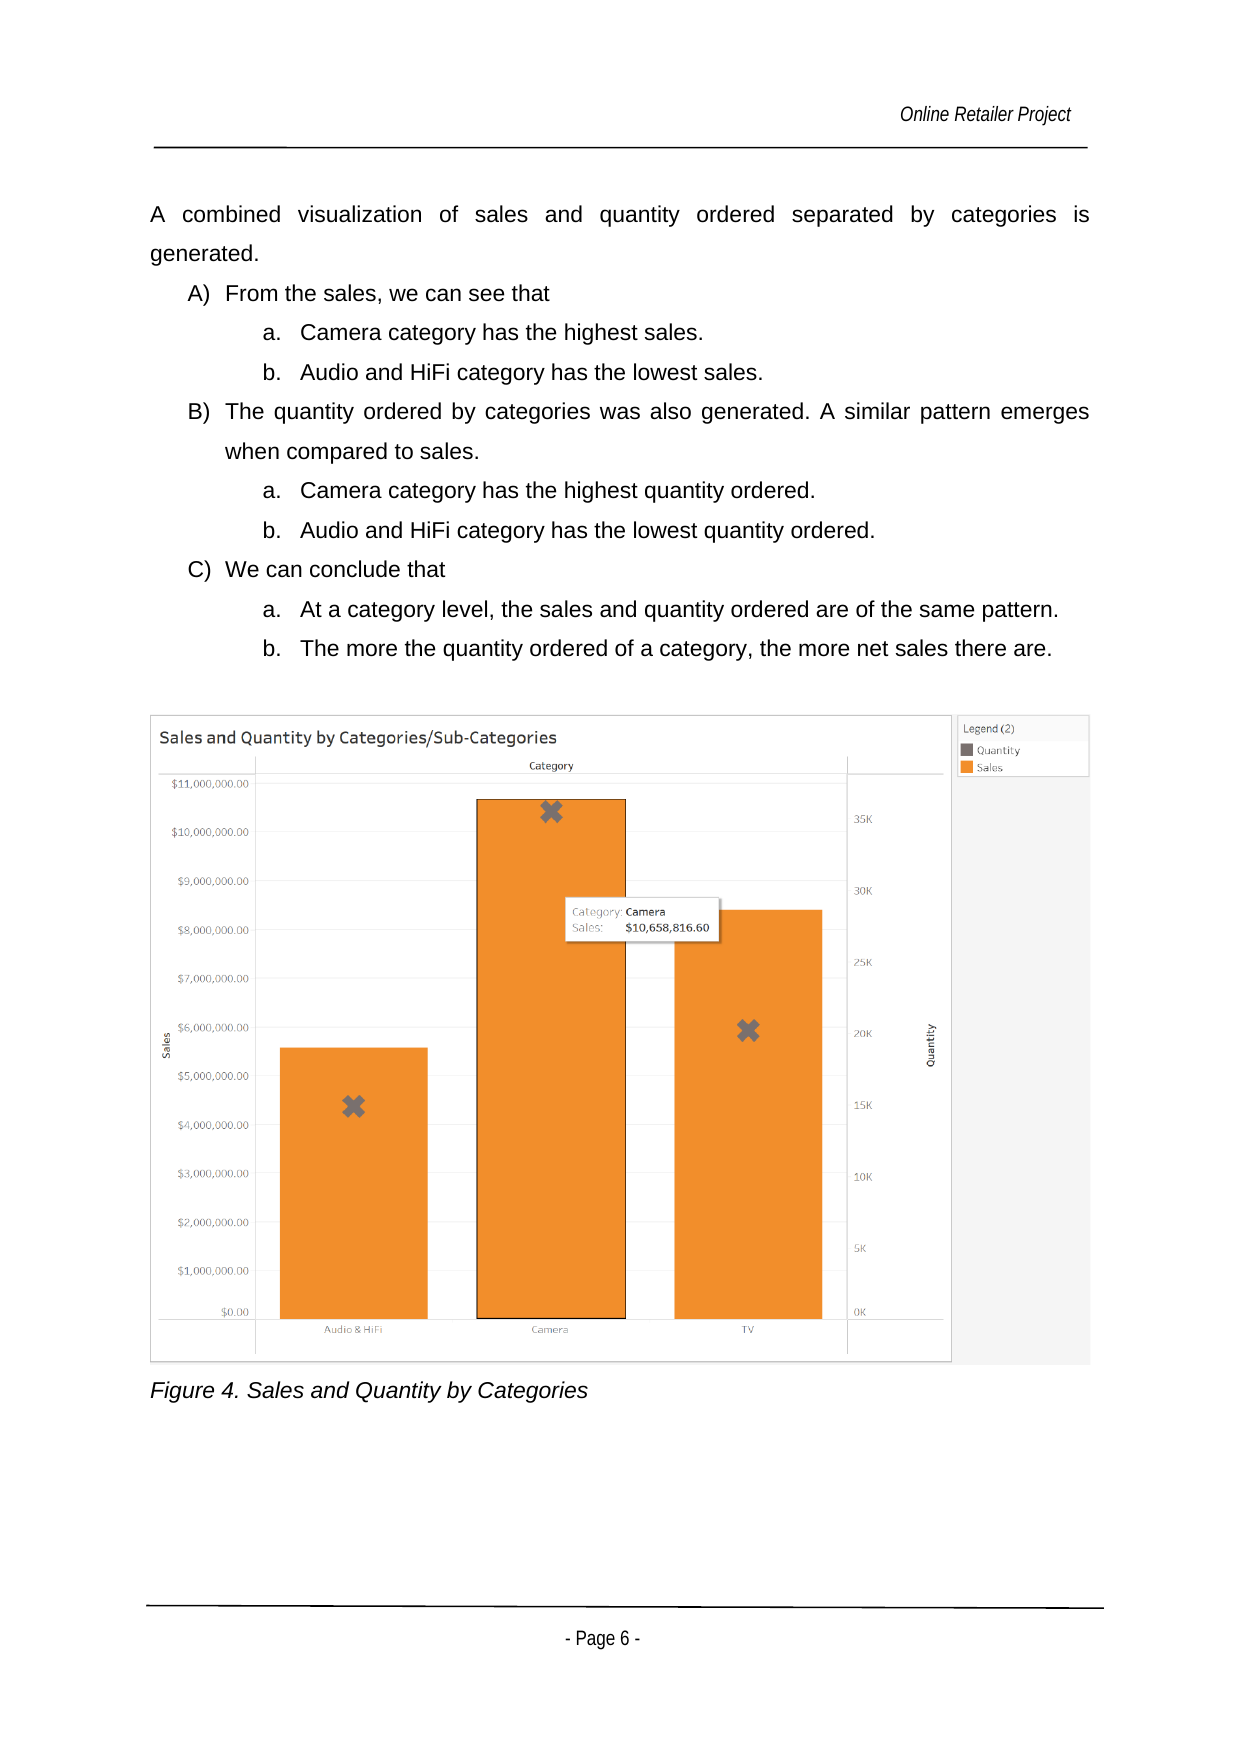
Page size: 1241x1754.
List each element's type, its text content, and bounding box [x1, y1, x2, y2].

list From the sales, we can see that [187, 280, 1090, 306]
list The quantity ordered by categories was also generated. A similar pattern emerges when compared to sales. [187, 398, 1090, 464]
list At a category level, the sales and quantity ordered are of the same pattern. [262, 596, 1090, 622]
list We can conclude that [187, 556, 1090, 582]
list Audio and HiFi category has the lowest quantity ordered. [262, 517, 1090, 543]
list Audio and HiFi category has the lowest sales. [262, 359, 1090, 385]
list The more the quantity ordered of a category, the more net sales there are. [262, 635, 1090, 661]
list Camera category has the highest quantity ordered. [262, 477, 1090, 503]
text A combined visualization of sales and quantity ordered separated by categories is generated. [150, 201, 1090, 267]
text Figure 4. Sales and Quantity by Categories [150, 1377, 1090, 1404]
picture [150, 714, 1091, 1365]
list Camera category has the highest sales. [262, 319, 1090, 346]
